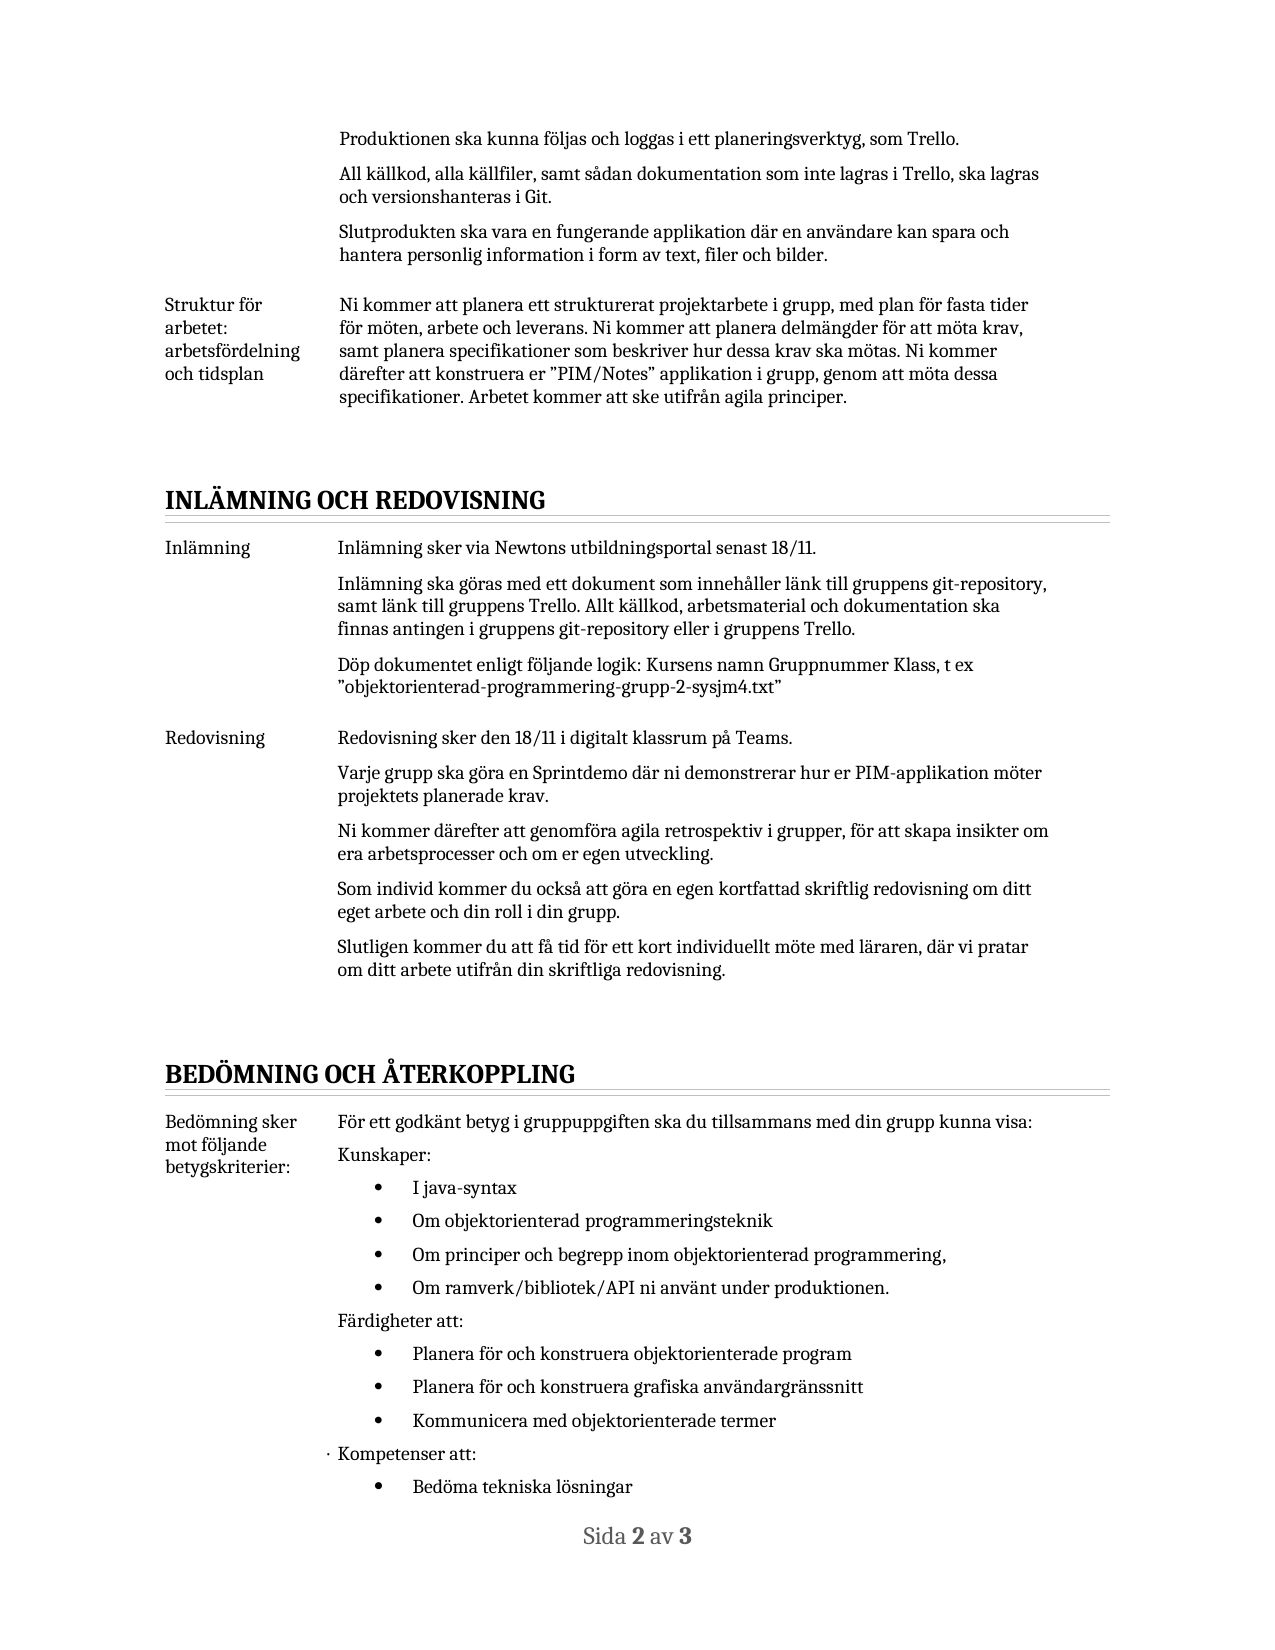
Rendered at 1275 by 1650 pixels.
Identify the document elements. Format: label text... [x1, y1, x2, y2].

table_cell Inlämning sker via Newtons utbildningsportal senast 18/11. Inlämning ska göras med ett dokument som innehåller länk till gruppens git-repository, samt länk till gruppens Trello. Allt källkod, arbetsmaterial och dokumentation ska finnas antingen i gruppens git-repository eller i gruppens Trello. Döp dokumentet enligt följande logik: Kursens namn Gruppnummer Klass, t ex ”objektorienterad-programmering-grupp-2-sysjm4.txt” [338, 523, 1110, 711]
table_header [165, 1090, 337, 1095]
table_header [338, 1090, 1110, 1095]
table_header [165, 516, 337, 521]
text Bedömning och återkoppling [165, 1061, 1050, 1089]
text Inlämning och redovisning [165, 487, 1050, 515]
table_cell Redovisning [165, 711, 337, 994]
table_cell Redovisning sker den 18/11 i digitalt klassrum på Teams. Varje grupp ska göra en Sprintdemo där ni demonstrerar hur er PIM-applikation möter projektets planerade krav. Ni kommer därefter att genomföra agila retrospektiv i grupper, för att skapa insikter om era arbetsprocesser och om er egen utveckling. Som individ kommer du också att göra en egen kortfattad skriftlig redovisning om ditt eget arbete och din roll i din grupp. Slutligen kommer du att få tid för ett kort individuellt möte med läraren, där vi pratar om ditt arbete utifrån din skriftliga redovisning. [338, 711, 1110, 994]
table_header [338, 516, 1110, 521]
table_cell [338, 1096, 1110, 1509]
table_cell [165, 1096, 337, 1509]
table_cell Inlämning [165, 523, 337, 711]
